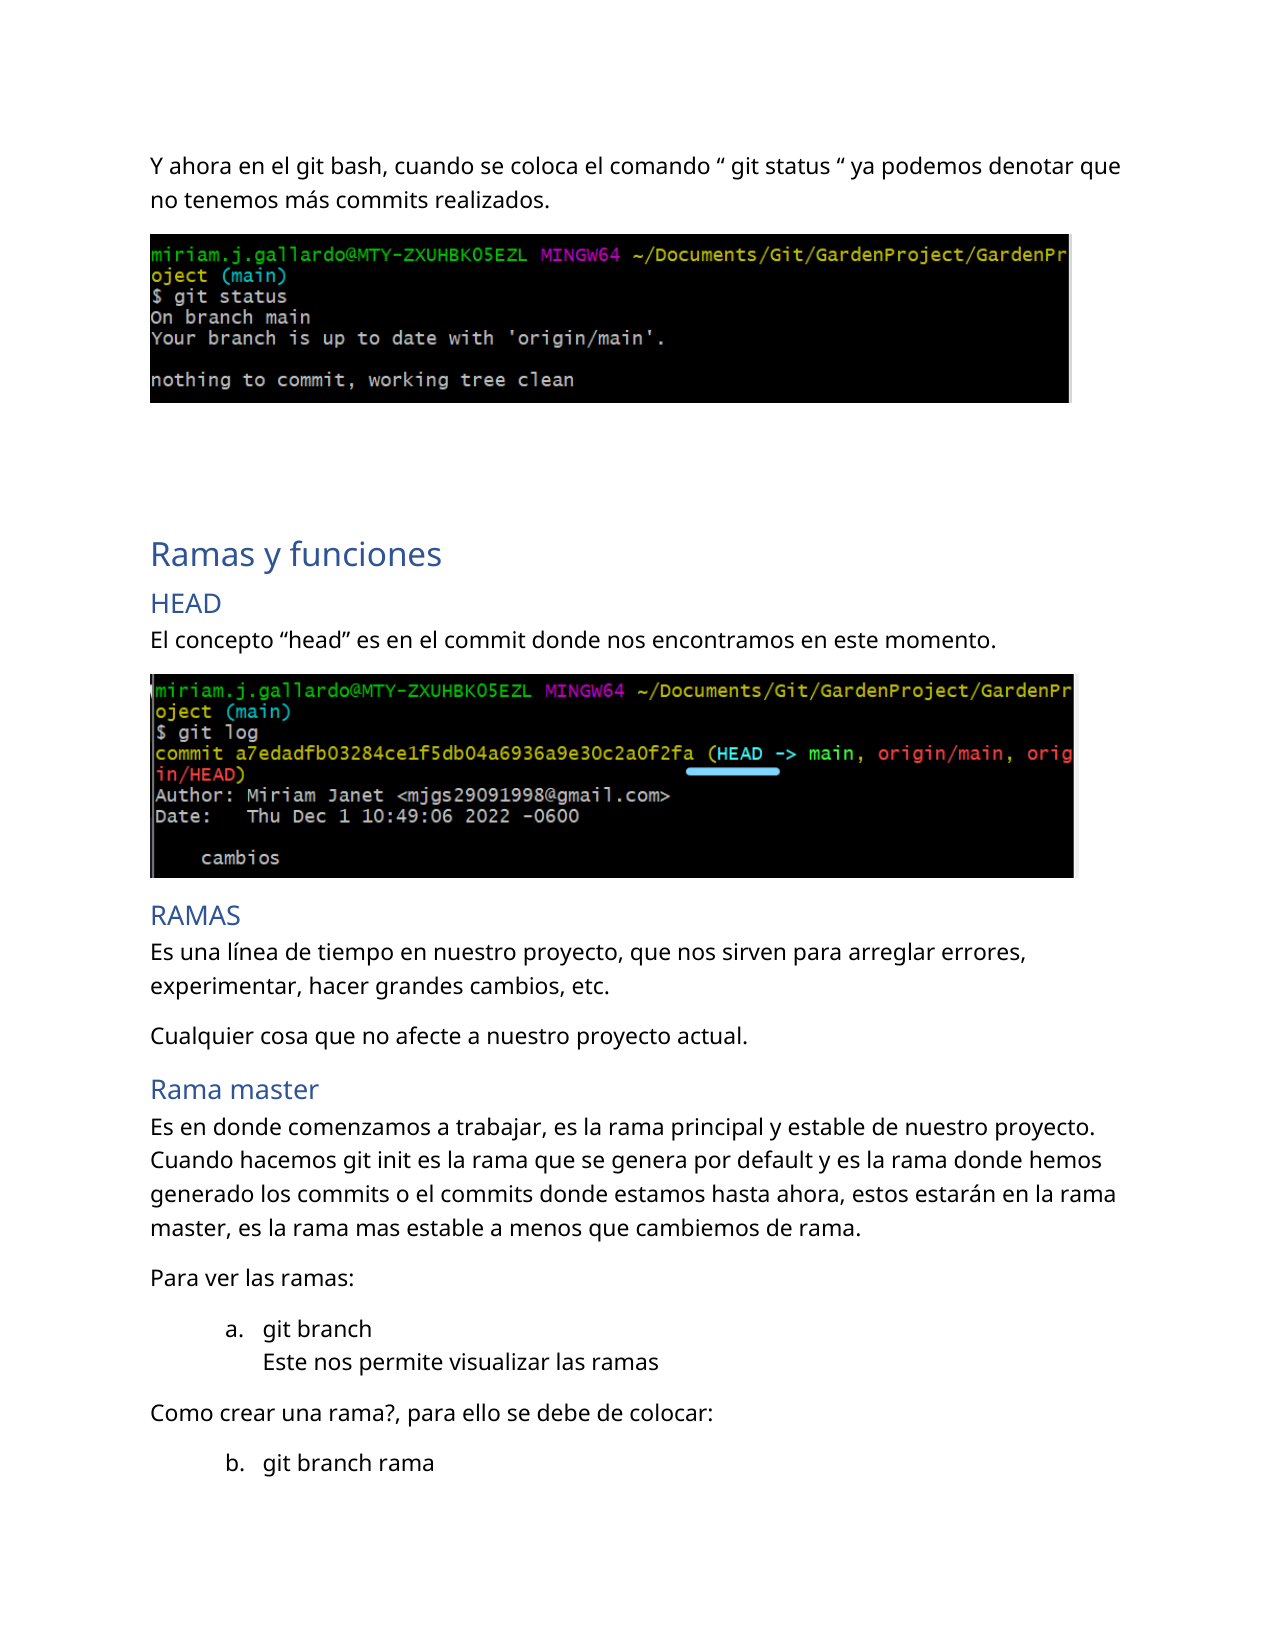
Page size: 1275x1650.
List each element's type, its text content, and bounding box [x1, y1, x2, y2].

text Cualquier cosa que no afecte a nuestro proyecto actual. [150, 1020, 1125, 1051]
text Es una línea de tiempo en nuestro proyecto, que nos sirven para arreglar errores, experimentar, hacer grandes cambios, etc. [150, 936, 1125, 1001]
text Es en donde comenzamos a trabajar, es la rama principal y estable de nuestro proyecto. Cuando hacemos git init es la rama que se genera por default y es la rama donde hemos generado los commits o el commits donde estamos hasta ahora, estos estarán en la rama master, es la rama mas estable a menos que cambiemos de rama. [150, 1110, 1125, 1243]
text Como crear una rama?, para ello se debe de colocar: [150, 1397, 1125, 1428]
subtitle HEAD [150, 584, 1125, 621]
subtitle Ramas y funciones [150, 531, 1125, 576]
picture [150, 674, 1080, 878]
subtitle Rama master [150, 1071, 1125, 1107]
list git branch rama [225, 1447, 1125, 1478]
picture [150, 234, 1072, 403]
text El concepto “head” es en el commit donde nos encontramos en este momento. [150, 624, 1125, 655]
subtitle RAMAS [150, 896, 1125, 933]
text Para ver las ramas: [150, 1262, 1125, 1293]
list git branch [225, 1312, 1125, 1344]
text Y ahora en el git bash, cuando se coloca el comando “ git status “ ya podemos denotar que no tenemos más commits realizados. [150, 150, 1125, 215]
list Este nos permite visualizar las ramas [262, 1346, 1125, 1377]
